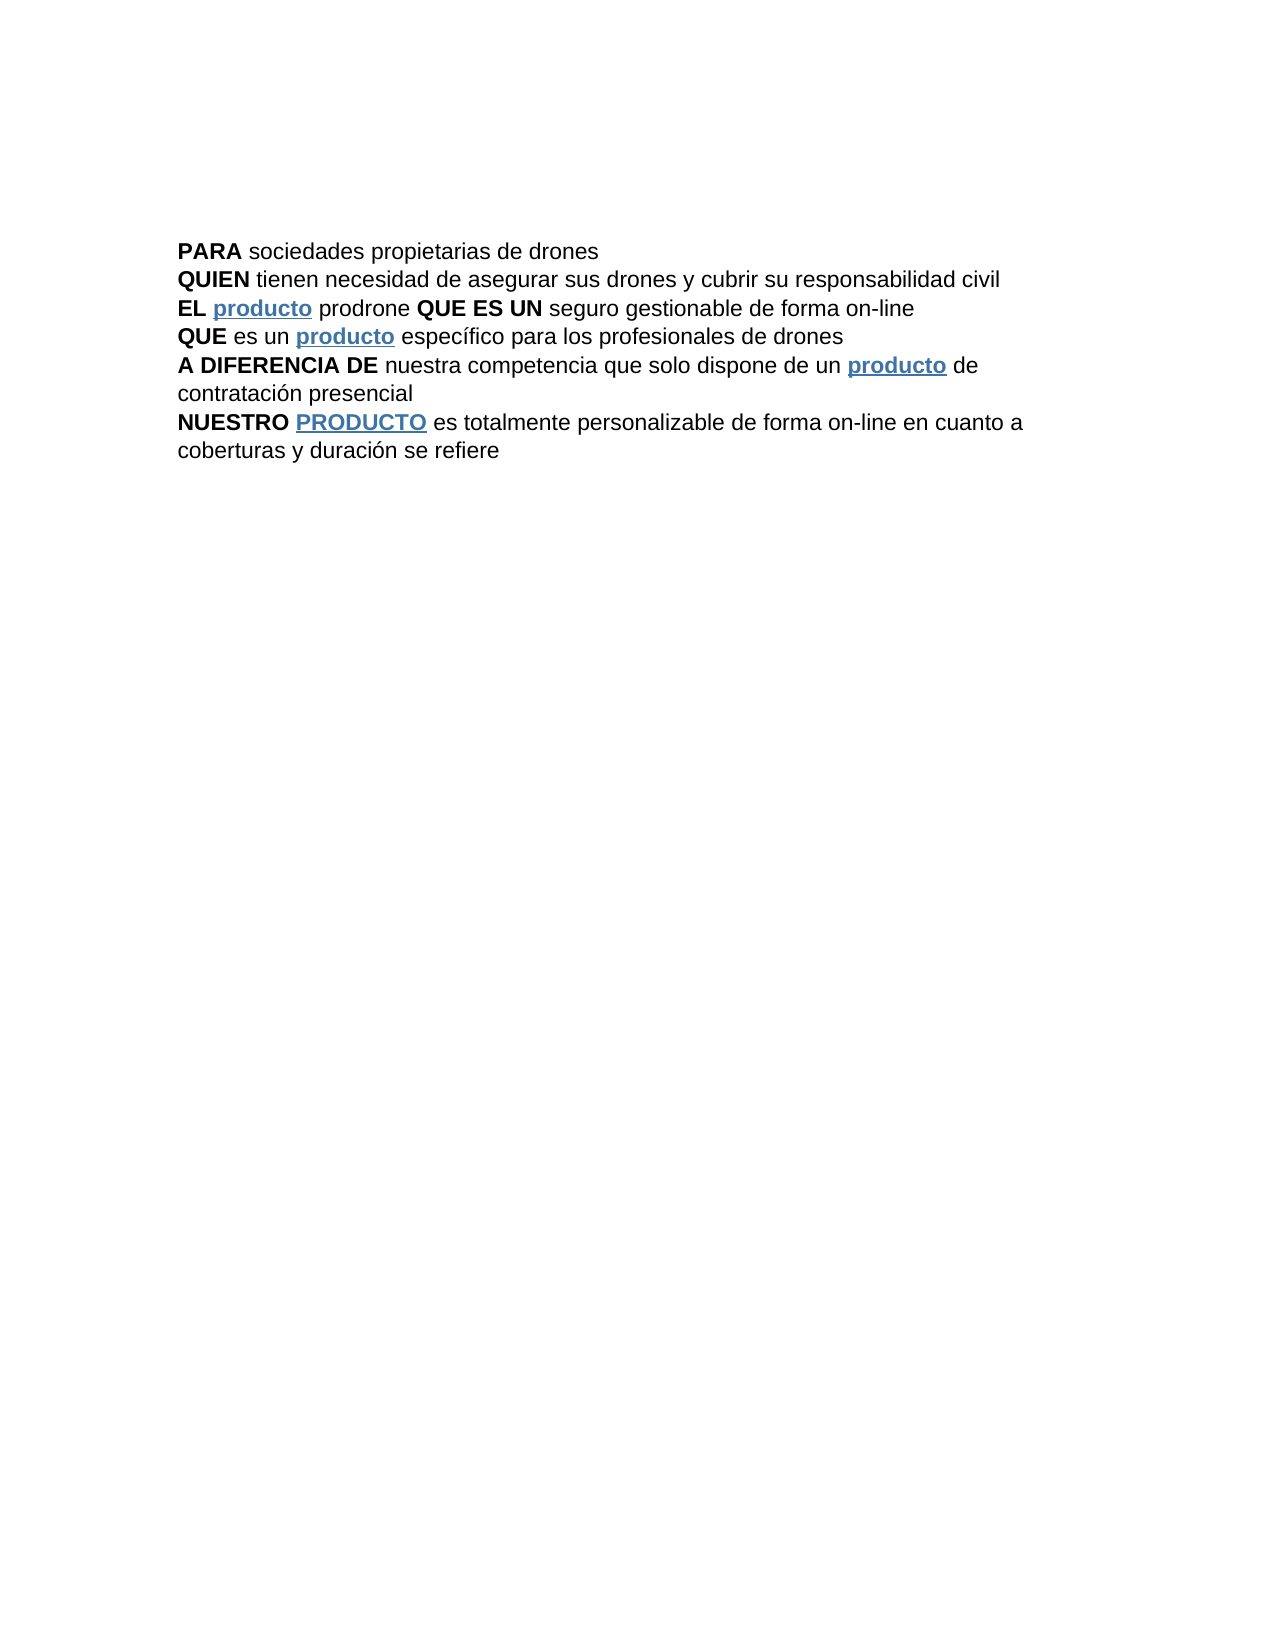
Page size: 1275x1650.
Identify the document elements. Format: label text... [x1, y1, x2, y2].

text PARA sociedades propietarias de drones QUIEN tienen necesidad de asegurar sus drones y cubrir su responsabilidad civil EL producto prodrone QUE ES UN seguro gestionable de forma on-line QUE es un producto específico para los profesionales de drones A DIFERENCIA DE nuestra competencia que solo dispone de un producto de contratación presencial NUESTRO PRODUCTO es totalmente personalizable de forma on-line en cuanto a coberturas y duración se refiere [177, 238, 1098, 463]
